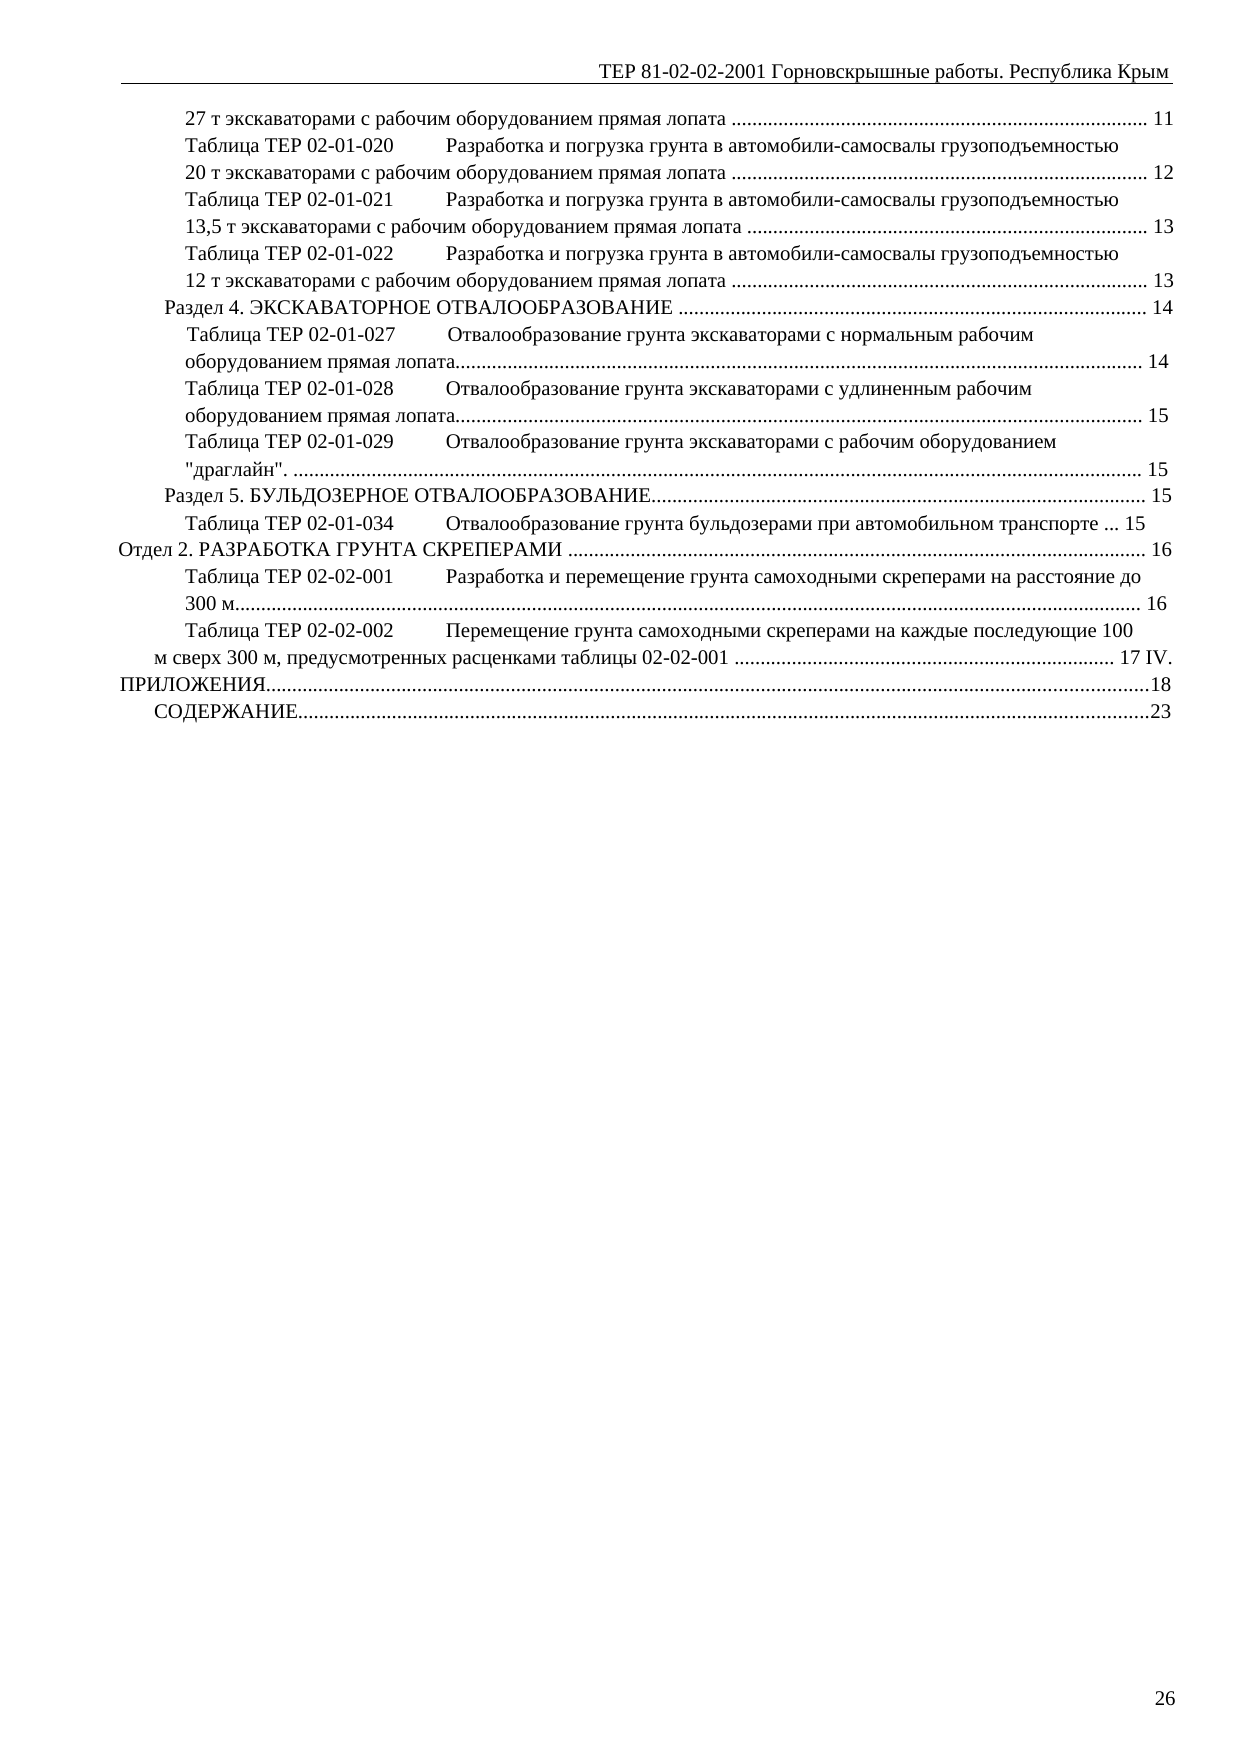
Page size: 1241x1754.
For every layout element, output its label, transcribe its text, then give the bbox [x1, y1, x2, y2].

text "драглайн". ................................................................................................................................................................... 15 [185, 456, 1176, 481]
text оборудованием прямая лопата.................................................................................................................................... 14 [185, 348, 1176, 373]
text Таблица ТЕР 02-01-029 Отвалообразование грунта экскаваторами с рабочим оборудованием [185, 429, 1176, 453]
text Таблица ТЕР 02-01-021 Разработка и погрузка грунта в автомобили-самосвалы грузоподъемностью [185, 187, 1176, 211]
text Таблица ТЕР 02-01-022 Разработка и погрузка грунта в автомобили-самосвалы грузоподъемностью [185, 241, 1176, 265]
text Таблица ТЕР 02-01-034 Отвалообразование грунта бульдозерами при автомобильном транспорте ... 15 [185, 510, 1176, 534]
text 27 т экскаваторами с рабочим оборудованием прямая лопата ................................................................................ 11 [185, 106, 1176, 130]
text Таблица ТЕР 02-01-020 Разработка и погрузка грунта в автомобили-самосвалы грузоподъемностью [185, 133, 1176, 157]
text Таблица ТЕР 02-01-028 Отвалообразование грунта экскаваторами с удлиненным рабочим [185, 376, 1176, 399]
text Раздел 4. ЭКСКАВАТОРНОЕ ОТВАЛООБРАЗОВАНИЕ .......................................................................................... 14 Таблица ТЕР 02-01-027 Отвалообразование грунта экскаваторами с нормальным рабочим [164, 295, 1176, 346]
text Таблица ТЕР 02-02-002 Перемещение грунта самоходными скреперами на каждые последующие 100 [185, 618, 1176, 642]
text 13,5 т экскаваторами с рабочим оборудованием прямая лопата ............................................................................. 13 [185, 214, 1176, 238]
text 300 м.............................................................................................................................................................................. 16 [185, 591, 1176, 615]
text оборудованием прямая лопата.................................................................................................................................... 15 [185, 402, 1176, 427]
text Таблица ТЕР 02-02-001 Разработка и перемещение грунта самоходными скреперами на расстояние до [185, 564, 1176, 588]
text 20 т экскаваторами с рабочим оборудованием прямая лопата ................................................................................ 12 [185, 160, 1176, 184]
text Раздел 5. БУЛЬДОЗЕРНОЕ ОТВАЛООБРАЗОВАНИЕ............................................................................................... 15 [164, 483, 1176, 507]
text 12 т экскаваторами с рабочим оборудованием прямая лопата ................................................................................ 13 [185, 268, 1176, 292]
text Отдел 2. РАЗРАБОТКА ГРУНТА СКРЕПЕРАМИ ............................................................................................................... 16 [118, 537, 1176, 561]
